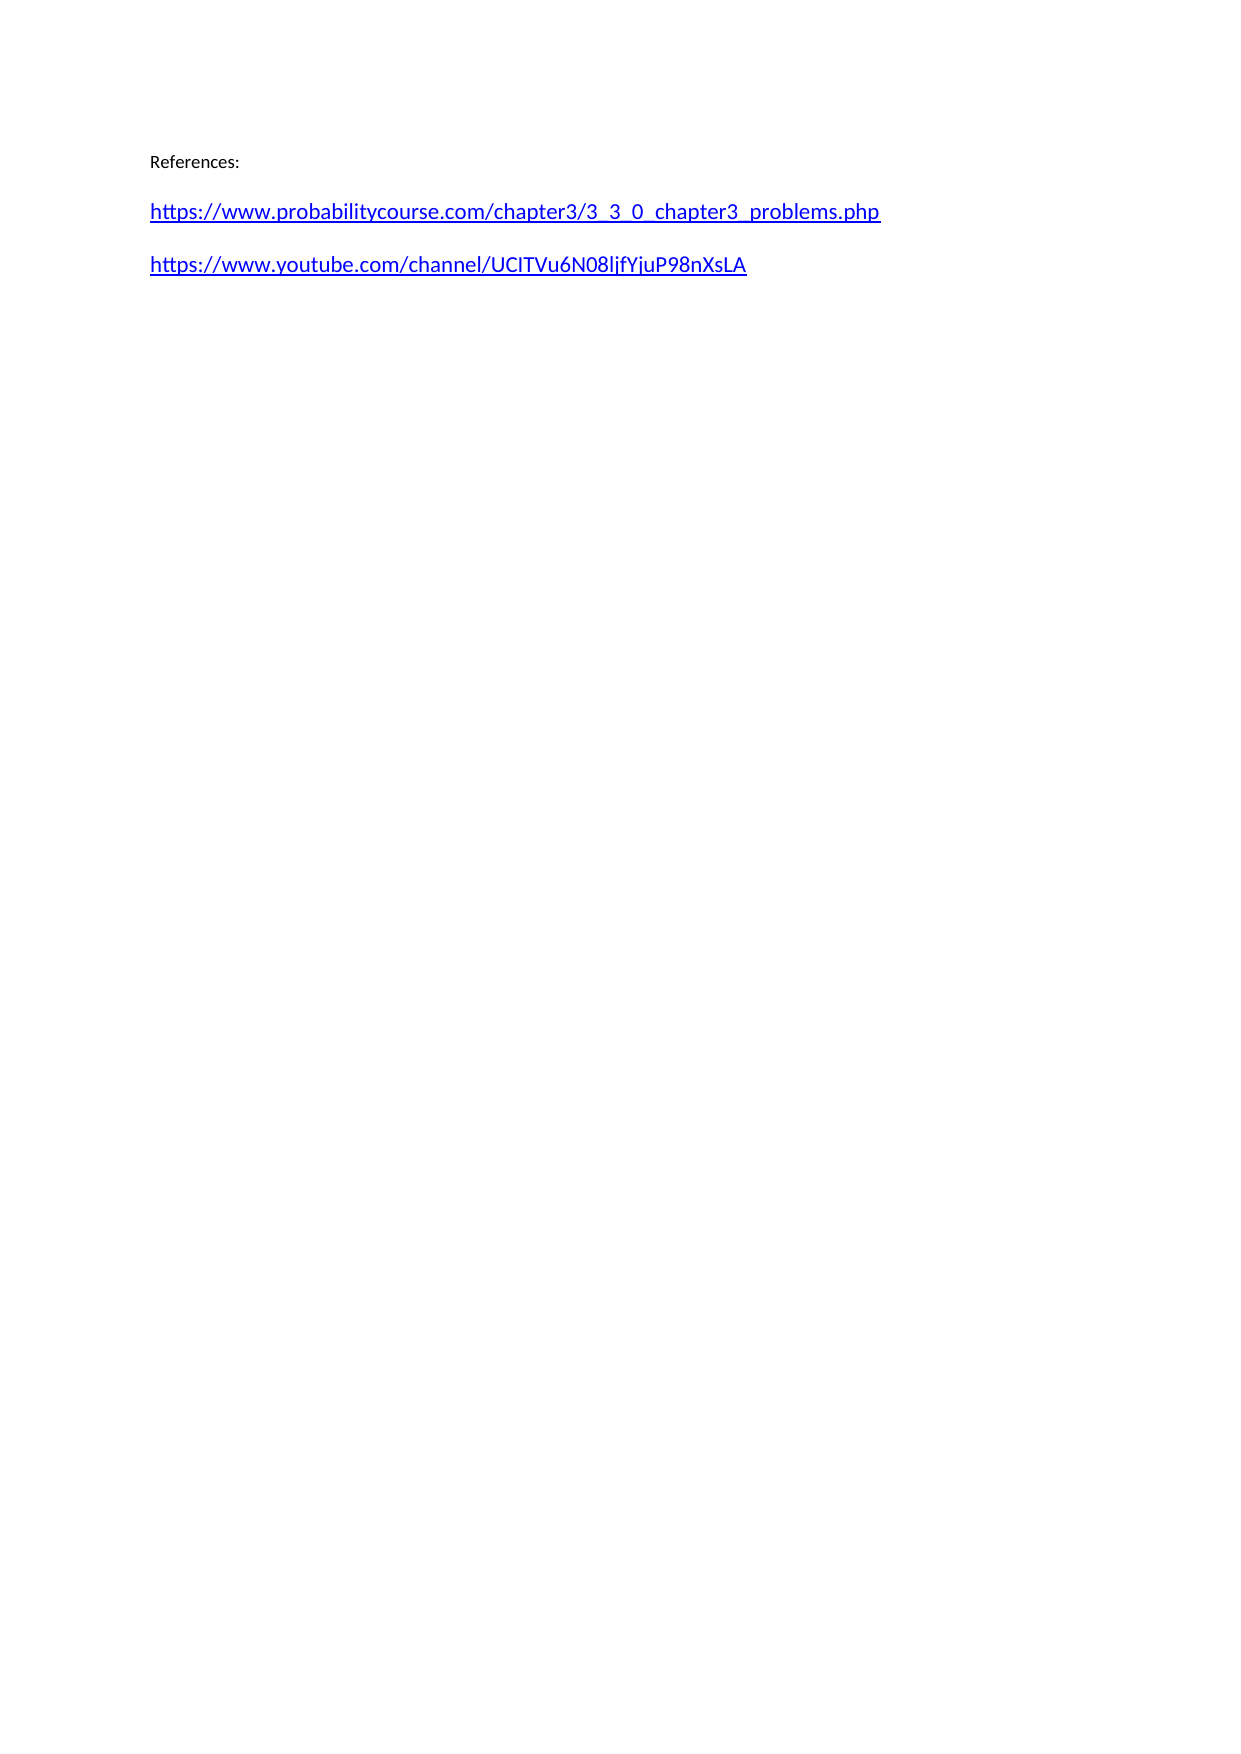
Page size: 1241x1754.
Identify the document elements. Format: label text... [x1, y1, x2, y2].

text https://www.youtube.com/channel/UCITVu6N08ljfYjuP98nXsLA [150, 250, 1090, 278]
text References: [150, 150, 1090, 173]
text https://www.probabilitycourse.com/chapter3/3_3_0_chapter3_problems.php [150, 197, 1090, 225]
